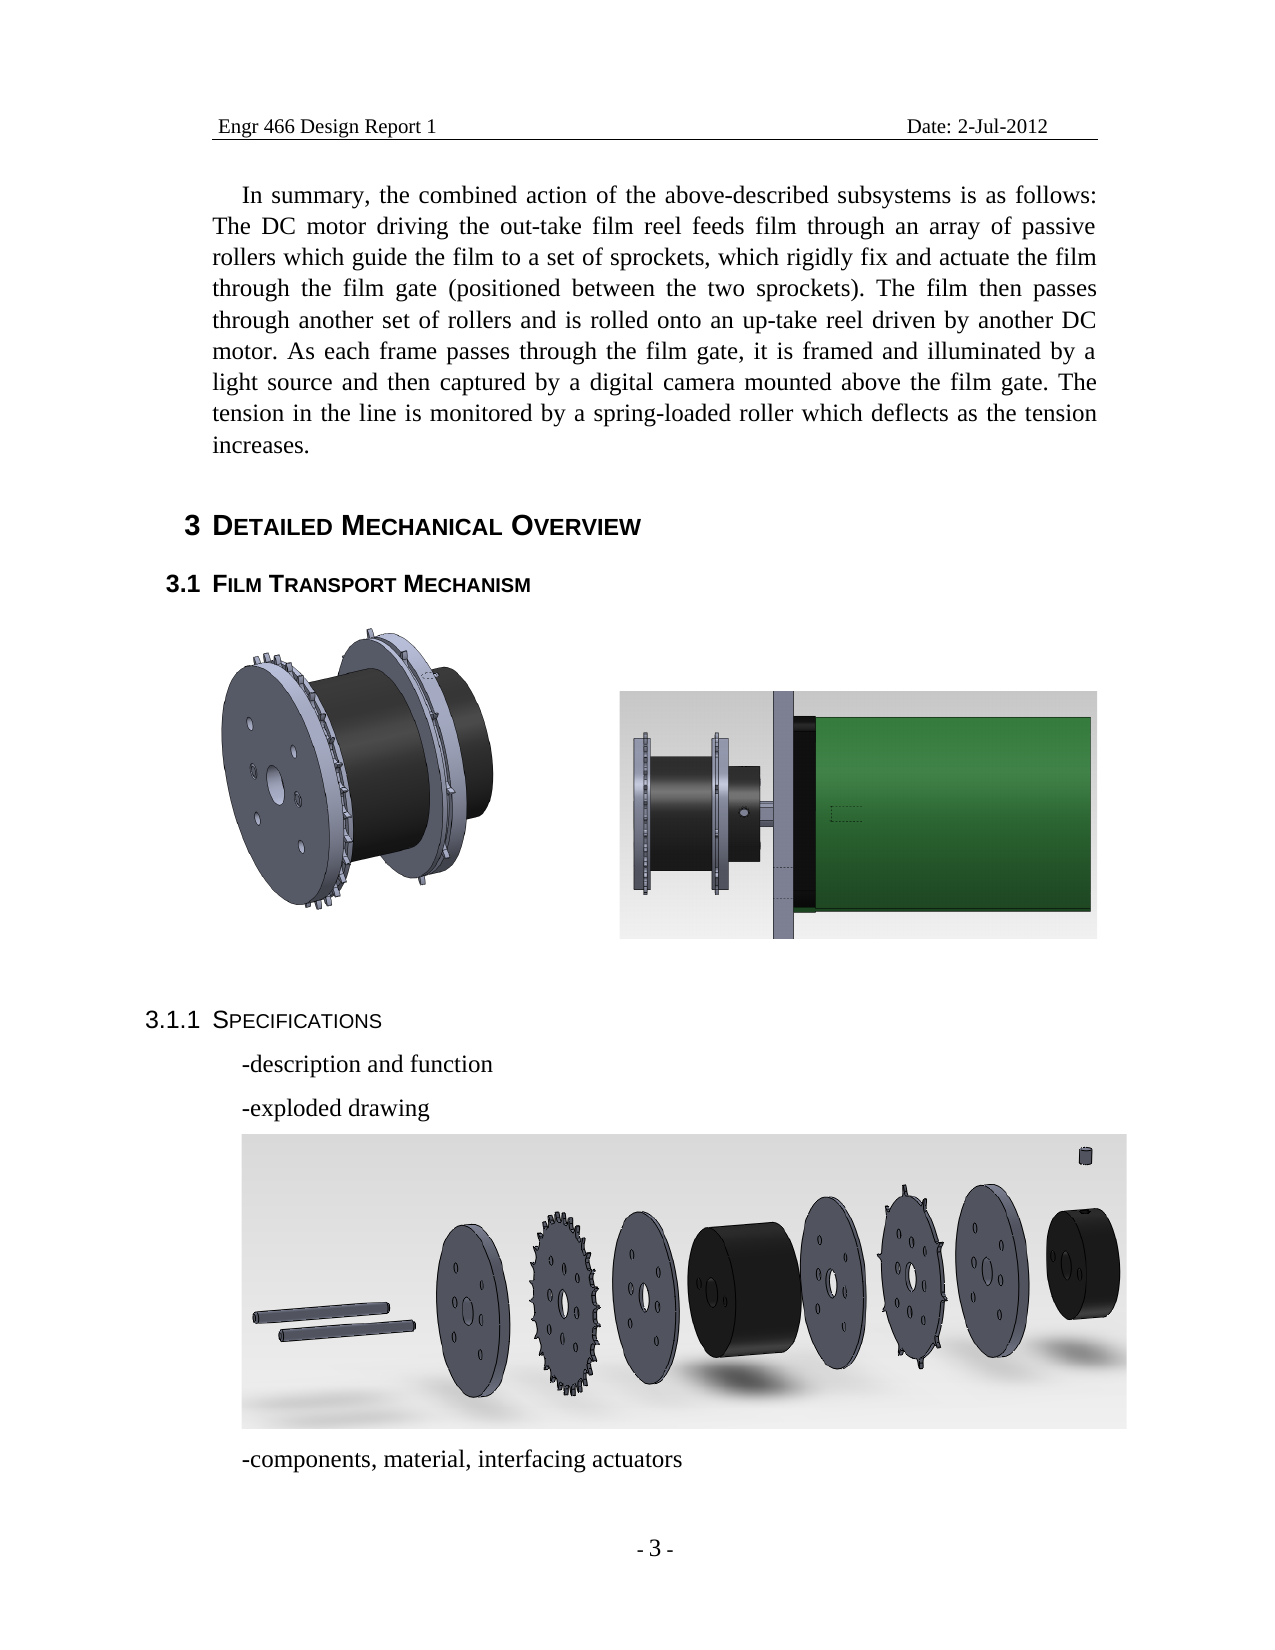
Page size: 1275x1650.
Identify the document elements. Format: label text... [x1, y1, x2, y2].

subtitle Detailed Mechanical Overview [200, 508, 1098, 542]
picture [619, 691, 1098, 939]
subtitle Specifications [200, 1003, 1098, 1034]
text -exploded drawing [212, 1090, 1098, 1122]
table_header [201, 598, 608, 938]
picture [241, 1134, 1127, 1429]
picture [212, 610, 515, 939]
table_header [609, 598, 1109, 938]
text In summary, the combined action of the above-described subsystems is as follows: The DC motor driving the out-take film reel feeds film through an array of passive rollers which guide the film to a set of sprockets, which rigidly fix and actuate the film through the film gate (positioned between the two sprockets). The film then passes through another set of rollers and is rolled onto an up-take reel driven by another DC motor. As each frame passes through the film gate, it is framed and illuminated by a light source and then captured by a digital camera mounted above the film gate. The tension in the line is monitored by a spring-loaded roller which deflects as the tension increases. [212, 177, 1098, 458]
text -description and function [212, 1047, 1098, 1078]
text -components, material, interfacing actuators [212, 1442, 1098, 1473]
subtitle Film Transport Mechanism [200, 567, 1098, 598]
